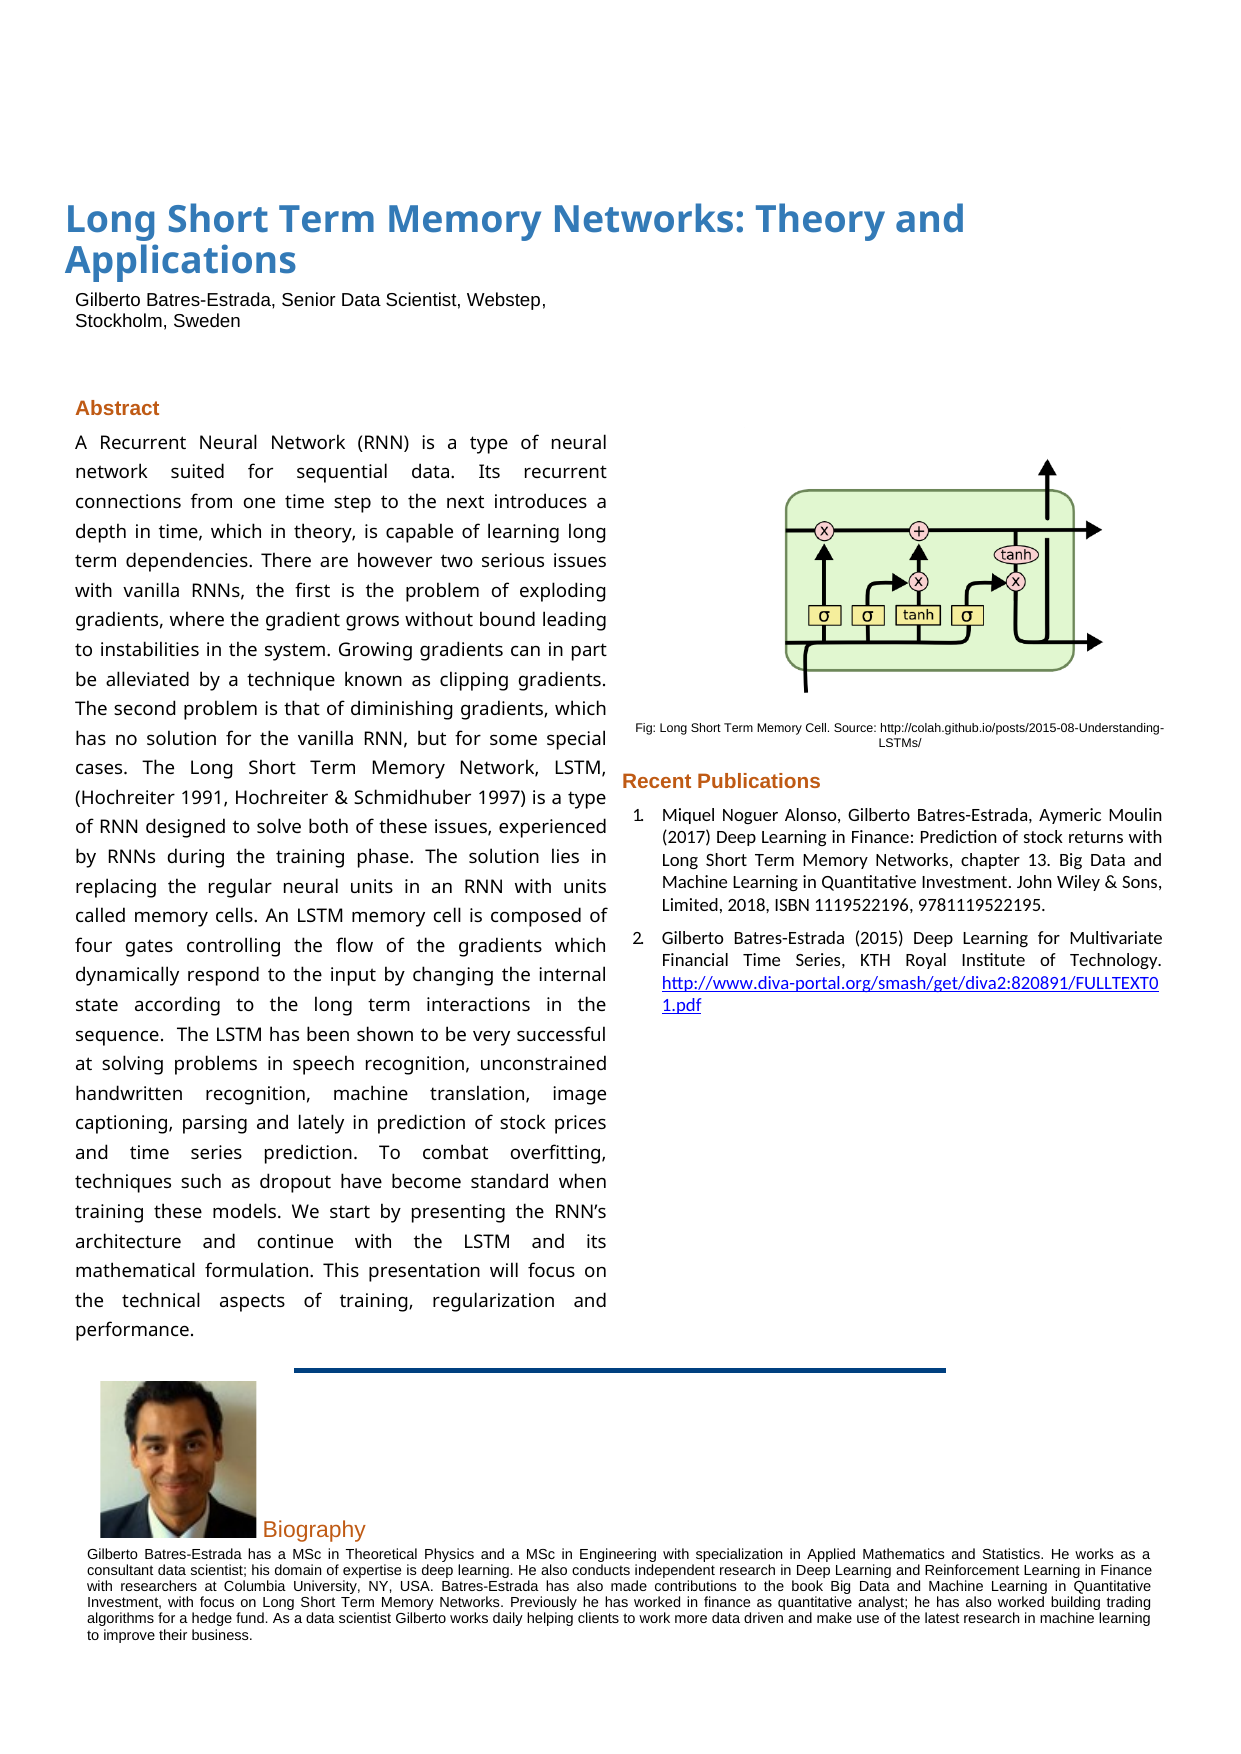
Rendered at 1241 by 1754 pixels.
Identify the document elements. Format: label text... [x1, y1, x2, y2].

list Miquel Noguer Alonso, Gilberto Batres-Estrada, Aymeric Moulin (2017) Deep Learning in Finance: Prediction of stock returns with Long Short Term Memory Networks, chapter 13. Big Data and Machine Learning in Quantitative Investment. John Wiley & Sons, Limited, 2018, ISBN 1119522196, 9781119522195. [632, 803, 1163, 916]
text Biography [64, 1381, 737, 1543]
text A Recurrent Neural Network (RNN) is a type of neural network suited for sequential data. Its recurrent connections from one time step to the next introduces a depth in time, which in theory, is capable of learning long term dependencies. There are however two serious issues with vanilla RNNs, the first is the problem of exploding gradients, where the gradient grows without bound leading to instabilities in the system. Growing gradients can in part be alleviated by a technique known as clipping gradients. The second problem is that of diminishing gradients, which has no solution for the vanilla RNN, but for some special cases. The Long Short Term Memory Network, LSTM, (Hochreiter 1991, Hochreiter & Schmidhuber 1997) is a type of RNN designed to solve both of these issues, experienced by RNNs during the training phase. The solution lies in replacing the regular neural units in an RNN with units called memory cells. An LSTM memory cell is composed of four gates controlling the flow of the gradients which dynamically respond to the input by changing the internal state according to the long term interactions in the sequence. The LSTM has been shown to be very successful at solving problems in speech recognition, unconstrained handwritten recognition, machine translation, image captioning, parsing and lately in prediction of stock prices and time series prediction. To combat overfitting, techniques such as dropout have become standard when training these models. We start by presenting the RNN’s architecture and continue with the LSTM and its mathematical formulation. This presentation will focus on the technical aspects of training, regularization and performance. [75, 429, 607, 1342]
picture [743, 427, 1121, 721]
text Fig: Long Short Term Memory Cell. Source: http://colah.github.io/posts/2015-08-Understanding-LSTMs/ [622, 721, 1178, 750]
subtitle Long Short Term Memory Networks: Theory and Applications [64, 199, 1178, 282]
text Recent Publications [622, 750, 1178, 792]
picture [100, 1381, 257, 1538]
text Gilberto Batres-Estrada, Senior Data Scientist, Webstep, Stockholm, Sweden [75, 290, 554, 331]
list Gilberto Batres-Estrada (2015) Deep Learning for Multivariate Financial Time Series, KTH Royal Institute of Technology. http://www.diva-portal.org/smash/get/diva2:820891/FULLTEXT01.pdf [632, 926, 1163, 1016]
text Gilberto Batres-Estrada has a MSc in Theoretical Physics and a MSc in Engineering with specialization in Applied Mathematics and Statistics. He works as a consultant data scientist; his domain of expertise is deep learning. He also conducts independent research in Deep Learning and Reinforcement Learning in Finance with researchers at Columbia University, NY, USA. Batres-Estrada has also made contributions to the book Big Data and Machine Learning in Quantitative Investment, with focus on Long Short Term Memory Networks. Previously he has worked in finance as quantitative analyst; he has also worked building trading algorithms for a hedge fund. As a data scientist Gilberto works daily helping clients to work more data driven and make use of the latest research in machine learning to improve their business. [87, 1547, 1154, 1643]
subtitle Abstract [75, 396, 607, 420]
